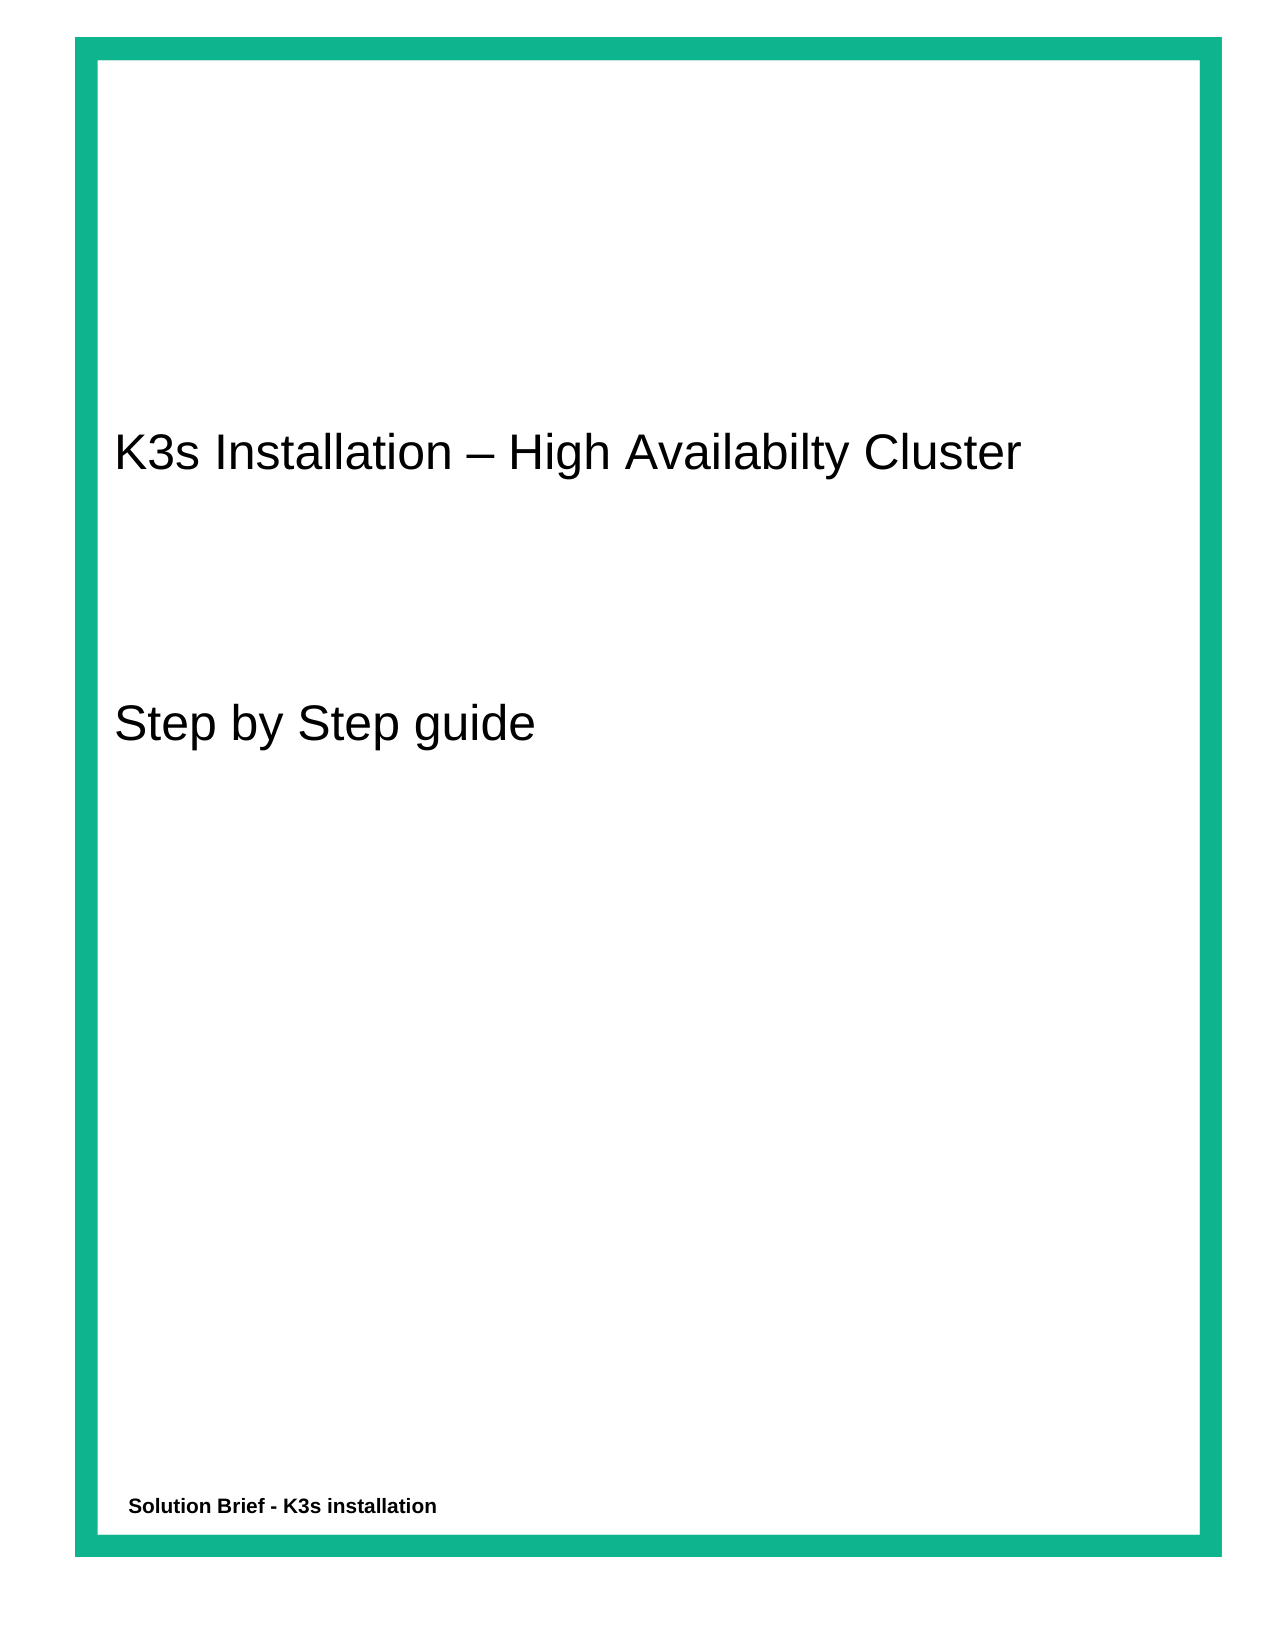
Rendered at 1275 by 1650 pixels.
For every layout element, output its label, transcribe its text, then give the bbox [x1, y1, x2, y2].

text Step by Step guide [114, 691, 1050, 753]
text K3s Installation – High Availabilty Cluster [114, 420, 1050, 482]
picture [75, 37, 1222, 1557]
